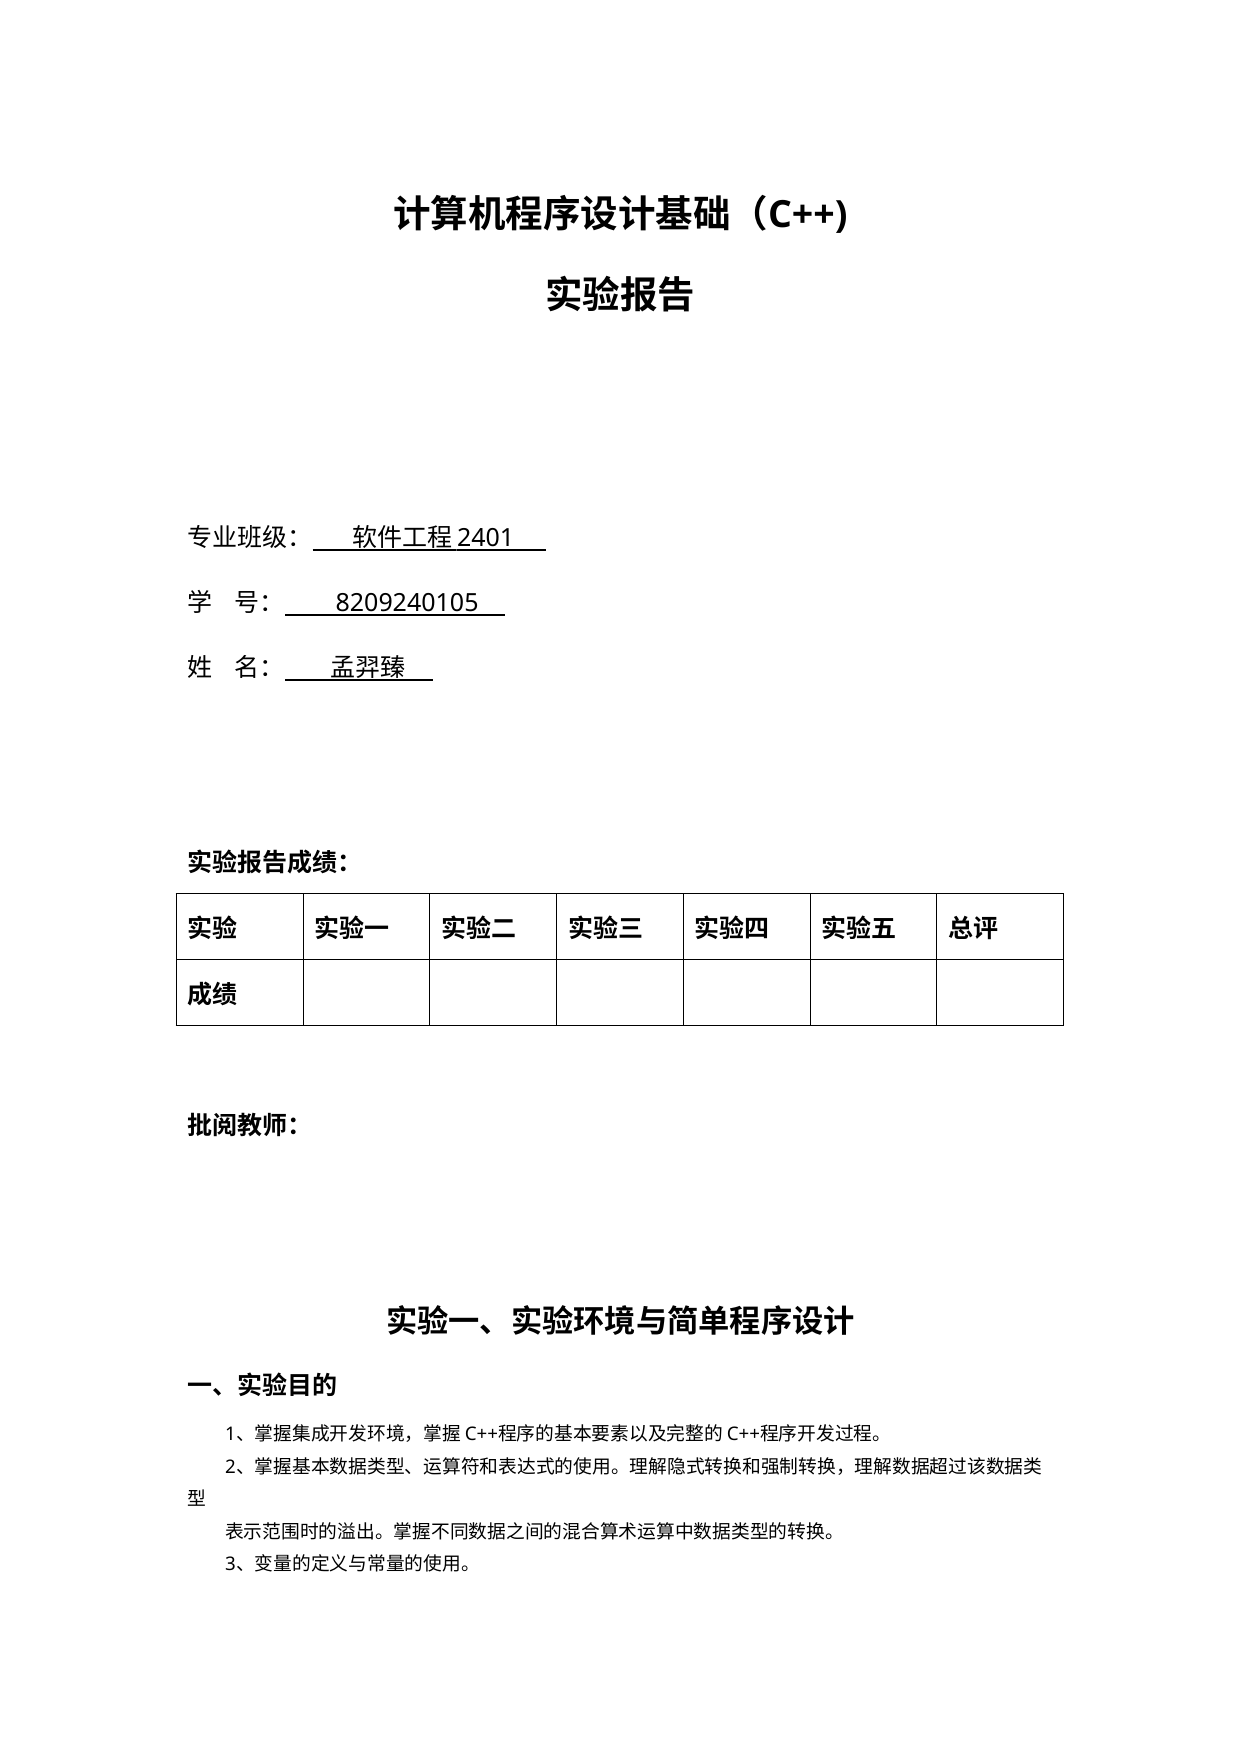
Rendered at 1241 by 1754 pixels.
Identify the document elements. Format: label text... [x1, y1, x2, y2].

table_cell [430, 960, 556, 1025]
table_header 实验三 [557, 894, 683, 959]
text 计算机程序设计基础（C++) [187, 178, 1053, 243]
text 学 号： 8209240105 [187, 568, 1053, 633]
table_header 总评 [937, 894, 1063, 959]
text 批阅教师： [187, 1091, 1053, 1156]
text 专业班级： 软件工程2401 [187, 503, 1053, 568]
table_cell [304, 960, 429, 1025]
text 实验一、实验环境与简单程序设计 [187, 1286, 1053, 1351]
table_cell [557, 960, 683, 1025]
table_header 实验四 [684, 894, 810, 959]
text 表示范围时的溢出。掌握不同数据之间的混合算术运算中数据类型的转换。 [187, 1514, 1053, 1546]
text 实验报告成绩： [187, 828, 1053, 893]
table_cell [937, 960, 1063, 1025]
table_cell [684, 960, 810, 1025]
table_header 实验 [177, 894, 303, 959]
text 2、掌握基本数据类型、运算符和表达式的使用。理解隐式转换和强制转换，理解数据超过该数据类型 [187, 1449, 1053, 1514]
table_cell [811, 960, 936, 1025]
text 1、掌握集成开发环境，掌握C++程序的基本要素以及完整的C++程序开发过程。 [187, 1416, 1053, 1449]
text 3、变量的定义与常量的使用。 [187, 1546, 1053, 1579]
text 姓 名： 孟羿臻 [187, 633, 1053, 698]
table_cell 成绩 [177, 960, 303, 1025]
table_header 实验二 [430, 894, 556, 959]
text 实验报告 [187, 259, 1053, 324]
table_header 实验一 [304, 894, 429, 959]
text 一、实验目的 [187, 1351, 1053, 1416]
table_header 实验五 [811, 894, 936, 959]
